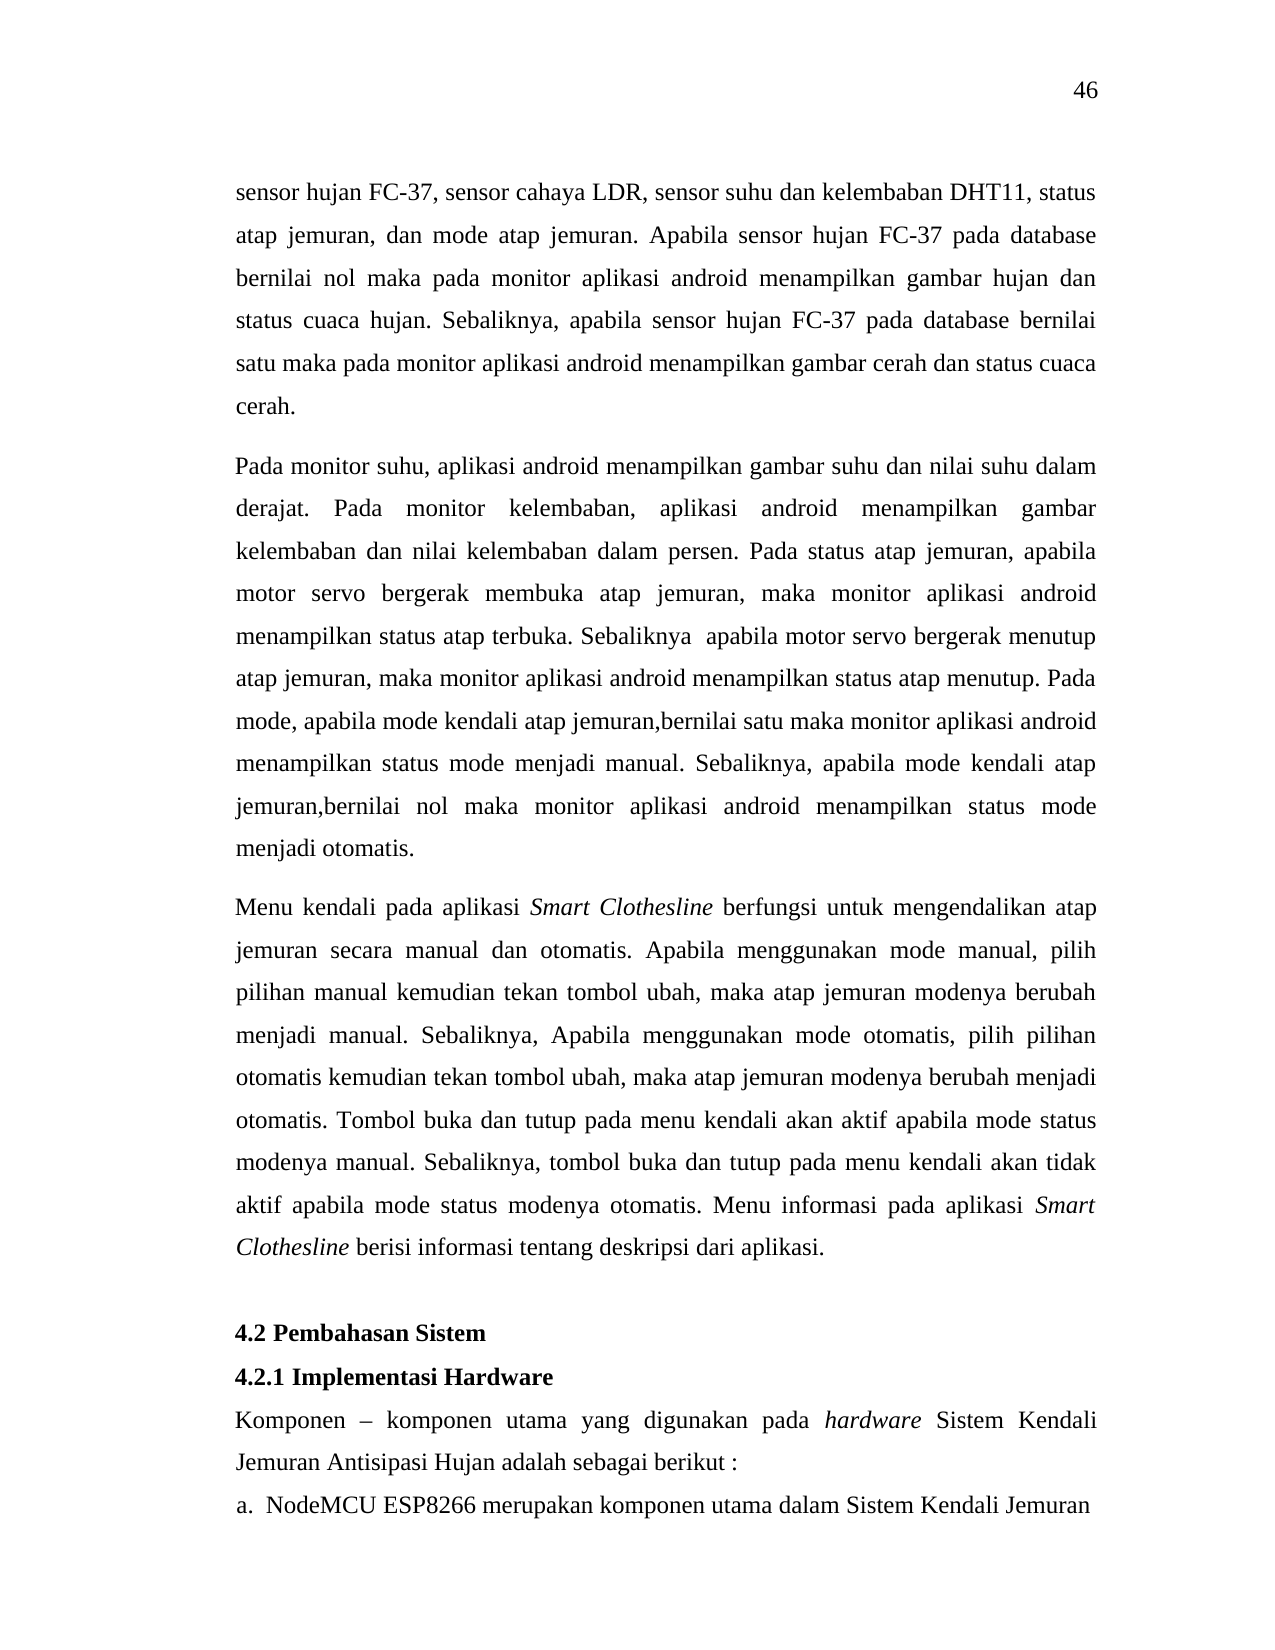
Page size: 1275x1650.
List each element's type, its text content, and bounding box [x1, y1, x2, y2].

list NodeMCU ESP8266 merupakan komponen utama dalam Sistem Kendali Jemuran [236, 1491, 1097, 1519]
text Komponen – komponen utama yang digunakan pada hardware Sistem Kendali Jemuran Antisipasi Hujan adalah sebagai berikut : [234, 1405, 1097, 1476]
text Menu kendali pada aplikasi Smart Clothesline berfungsi untuk mengendalikan atap jemuran secara manual dan otomatis. Apabila menggunakan mode manual, pilih pilihan manual kemudian tekan tombol ubah, maka atap jemuran modenya berubah menjadi manual. Sebaliknya, Apabila menggunakan mode otomatis, pilih pilihan otomatis kemudian tekan tombol ubah, maka atap jemuran modenya berubah menjadi otomatis. Tombol buka dan tutup pada menu kendali akan aktif apabila mode status modenya manual. Sebaliknya, tombol buka dan tutup pada menu kendali akan tidak aktif apabila mode status modenya otomatis. Menu informasi pada aplikasi Smart Clothesline berisi informasi tentang deskripsi dari aplikasi. [234, 892, 1097, 1261]
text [234, 177, 1097, 420]
text Pada monitor suhu, aplikasi android menampilkan gambar suhu dan nilai suhu dalam derajat. Pada monitor kelembaban, aplikasi android menampilkan gambar kelembaban dan nilai kelembaban dalam persen. Pada status atap jemuran, apabila motor servo bergerak membuka atap jemuran, maka monitor aplikasi android menampilkan status atap terbuka. Sebaliknya apabila motor servo bergerak menutup atap jemuran, maka monitor aplikasi android menampilkan status atap menutup. Pada mode, apabila mode kendali atap jemuran,bernilai satu maka monitor aplikasi android menampilkan status mode menjadi manual. Sebaliknya, apabila mode kendali atap jemuran,bernilai nol maka monitor aplikasi android menampilkan status mode menjadi otomatis. [234, 451, 1097, 862]
subtitle 4.2.1 Implementasi Hardware [234, 1362, 1098, 1390]
subtitle 4.2 Pembahasan Sistem [234, 1318, 1098, 1347]
